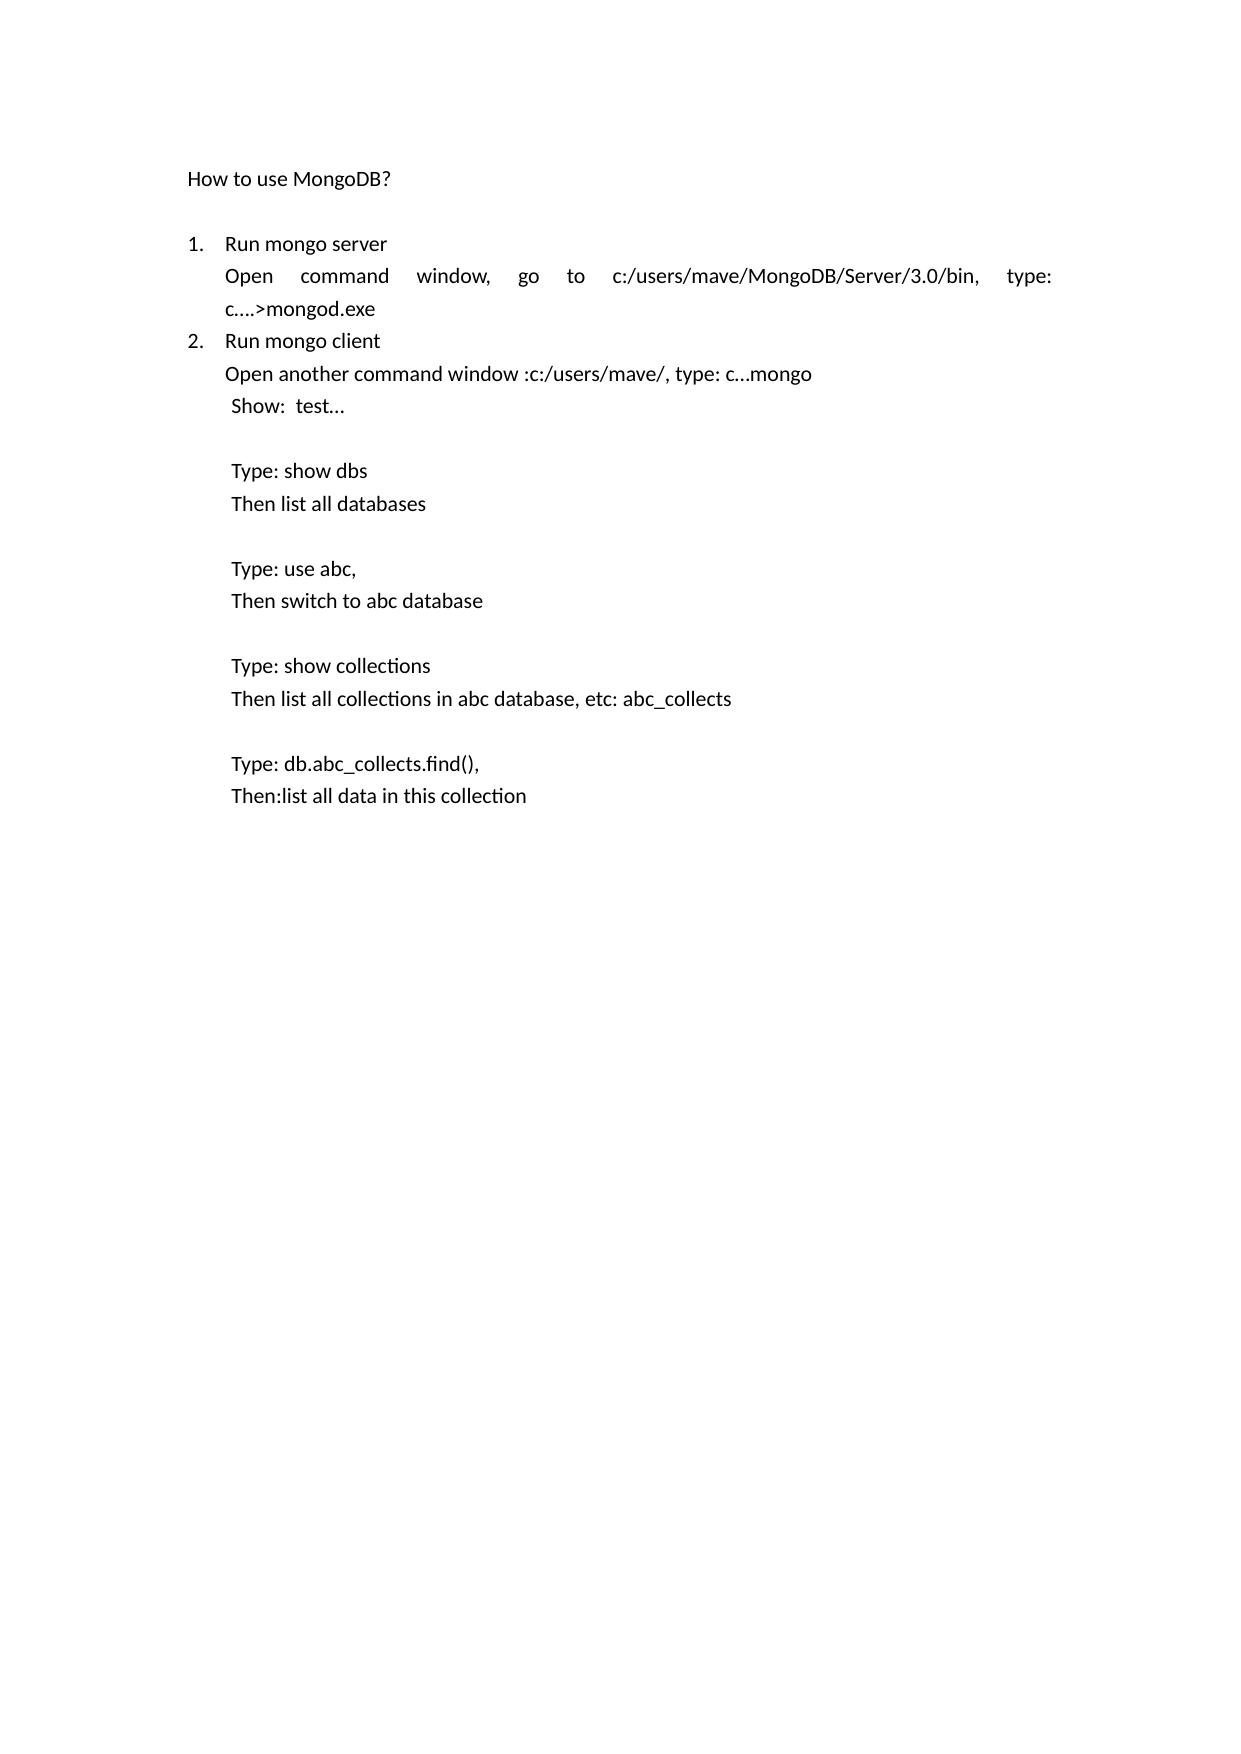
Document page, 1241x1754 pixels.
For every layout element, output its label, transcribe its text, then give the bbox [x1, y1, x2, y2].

text Type: use abc, [187, 552, 1053, 584]
text Type: show collections [187, 649, 1053, 682]
list Open another command window :c:/users/mave/, type: c…mongo [225, 357, 1053, 389]
text Then list all databases [187, 487, 1053, 519]
list Run mongo client [187, 324, 1053, 357]
text Then list all collections in abc database, etc: abc_collects [187, 682, 1053, 714]
text How to use MongoDB? [187, 162, 1053, 194]
text Then switch to abc database [187, 584, 1053, 617]
list Run mongo server [187, 227, 1053, 259]
list Open command window, go to c:/users/mave/MongoDB/Server/3.0/bin, type: c….>mongod.exe [225, 259, 1053, 324]
text Type: db.abc_collects.find(), [187, 747, 1053, 779]
text Type: show dbs [187, 454, 1053, 487]
text Show: test… [187, 389, 1053, 422]
text Then:list all data in this collection [187, 779, 1053, 812]
